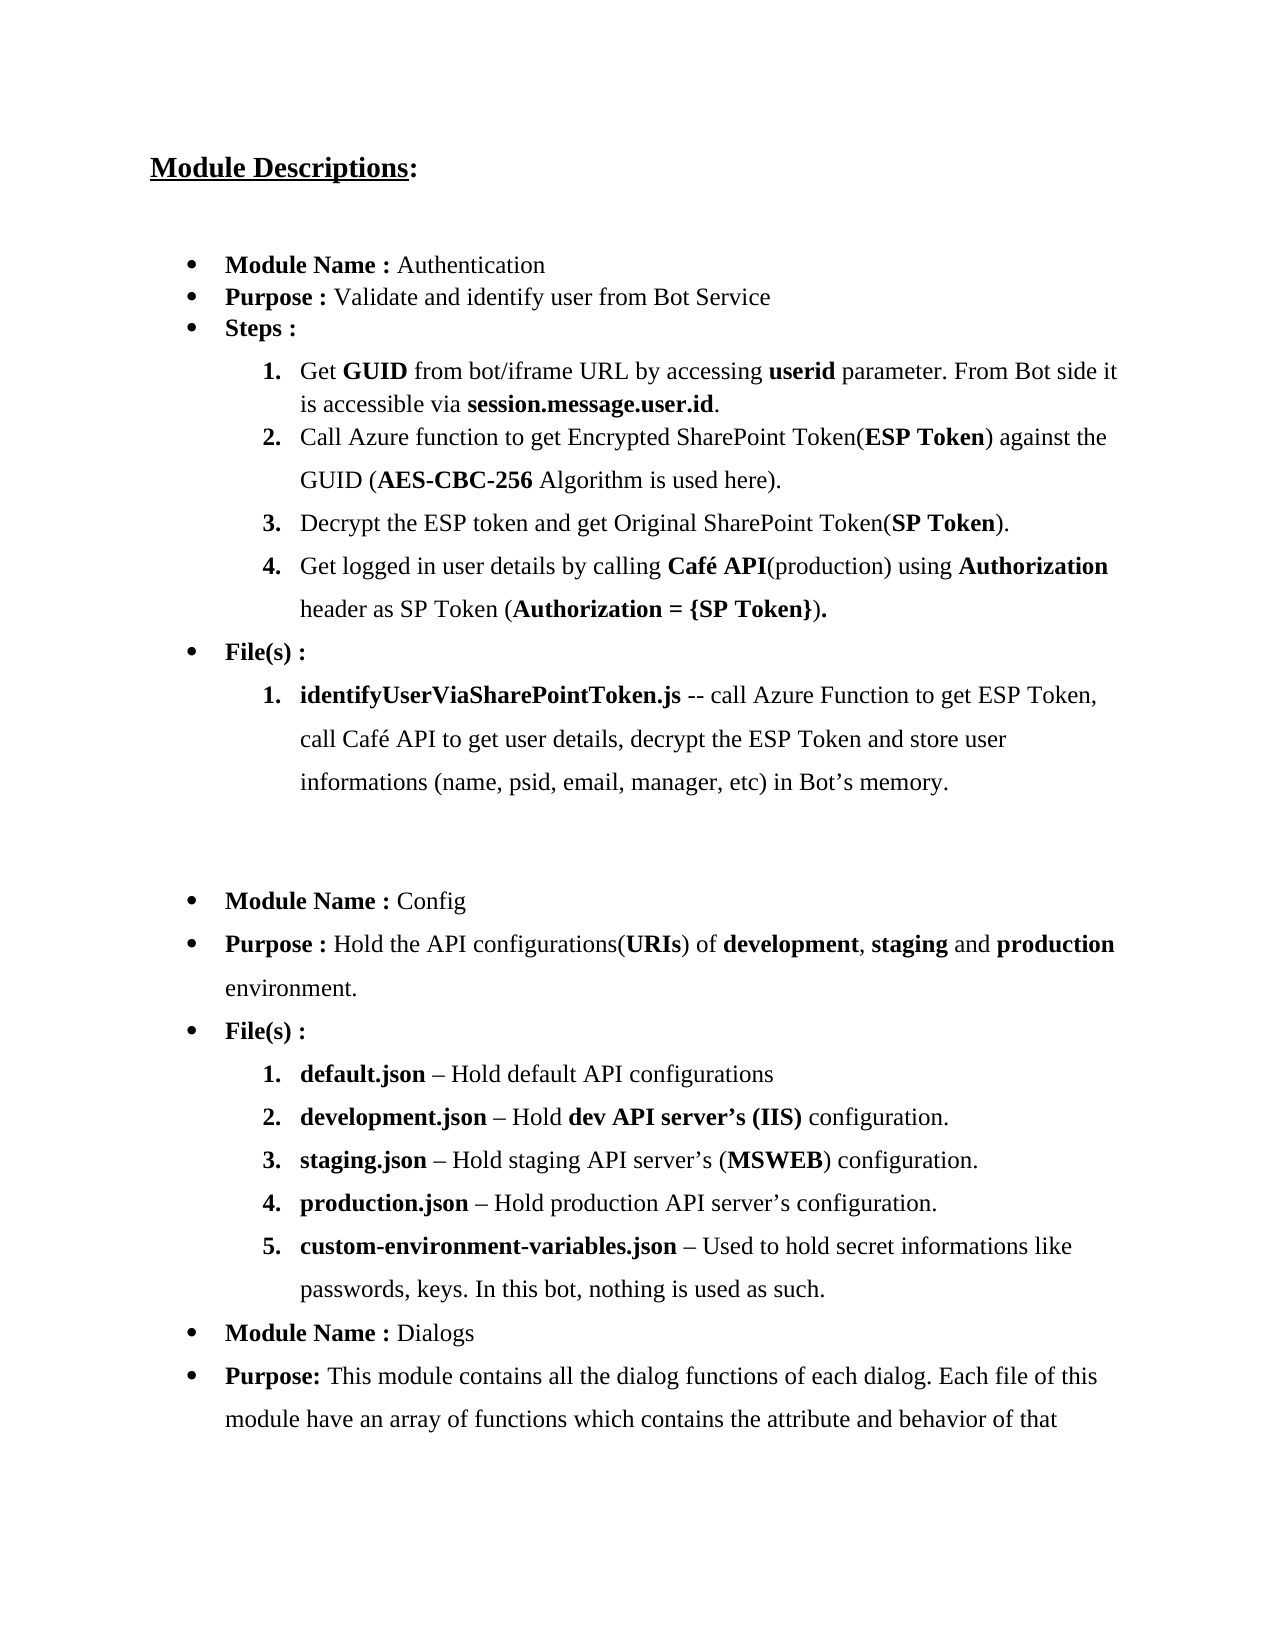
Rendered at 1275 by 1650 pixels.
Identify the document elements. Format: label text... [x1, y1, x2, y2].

list Get logged in user details by calling Café API(production) using Authorization header as SP Token (Authorization = {SP Token}). [262, 551, 1125, 623]
list development.json – Hold dev API server’s (IIS) configuration. [262, 1102, 1125, 1131]
list Decrypt the ESP token and get Original SharePoint Token(SP Token). [262, 508, 1125, 537]
list File(s) : [187, 637, 1125, 666]
list identifyUserViaSharePointToken.js -- call Azure Function to get ESP Token, call Café API to get user details, decrypt the ESP Token and store user informations (name, psid, email, manager, etc) in Bot’s memory. [262, 681, 1125, 796]
list Purpose : Validate and identify user from Bot Service [187, 282, 1125, 310]
list staging.json – Hold staging API server’s (MSWEB) configuration. [262, 1145, 1125, 1174]
list default.json – Hold default API configurations [262, 1059, 1125, 1088]
list Steps : [187, 313, 1125, 341]
list custom-environment-variables.json – Used to hold secret informations like passwords, keys. In this bot, nothing is used as such. [262, 1231, 1125, 1303]
list File(s) : [187, 1016, 1125, 1044]
list production.json – Hold production API server’s configuration. [262, 1188, 1125, 1217]
list Purpose : Hold the API configurations(URIs) of development, staging and production environment. [187, 929, 1125, 1001]
text Module Descriptions: [150, 150, 1125, 183]
list Call Azure function to get Encrypted SharePoint Token(ESP Token) against the GUID (AES-CBC-256 Algorithm is used here). [262, 422, 1125, 494]
list Module Name : Dialogs [187, 1318, 1125, 1346]
list Module Name : Config [187, 886, 1125, 915]
list Get GUID from bot/iframe URL by accessing userid parameter. From Bot side it is accessible via session.message.user.id. [262, 356, 1125, 417]
list Module Name : Authentication [187, 251, 1125, 279]
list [187, 1361, 1125, 1433]
